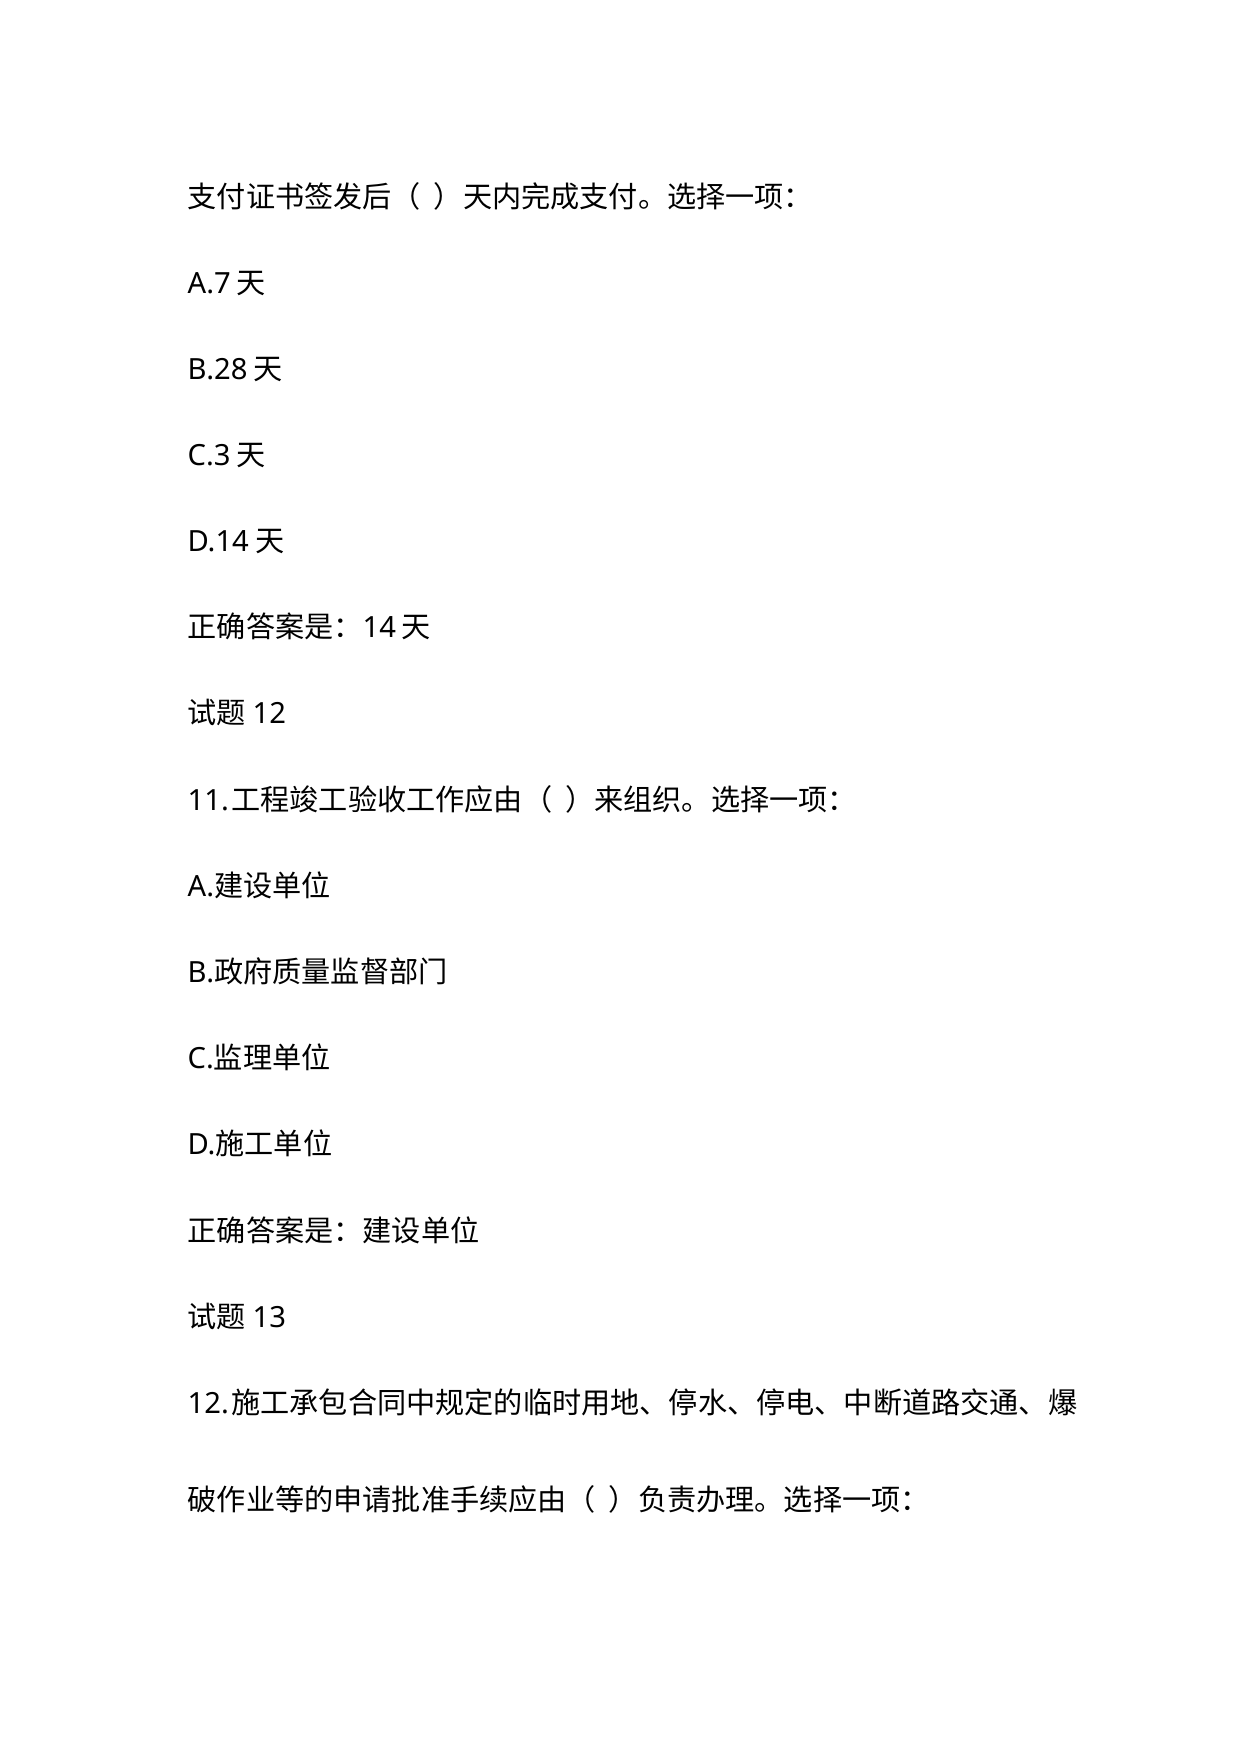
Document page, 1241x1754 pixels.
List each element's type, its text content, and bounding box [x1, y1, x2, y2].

list A.建设单位 [187, 851, 1085, 916]
text C.3天 [187, 420, 1085, 485]
text B.28天 [187, 334, 1085, 399]
text C.监理单位 [187, 1023, 1085, 1088]
text B.政府质量监督部门 [187, 937, 1085, 1002]
list 工程竣工验收工作应由（ ）来组织。选择一项： [187, 765, 1085, 830]
list A.7天 [187, 248, 1085, 313]
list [187, 162, 1085, 227]
text 试题 13 [187, 1282, 1085, 1347]
text 正确答案是：14天 [187, 593, 1085, 658]
text 试题 12 [187, 679, 1085, 744]
text D.施工单位 [187, 1109, 1085, 1174]
text D.14天 [187, 507, 1085, 572]
text 正确答案是：建设单位 [187, 1196, 1085, 1261]
list 施工承包合同中规定的临时用地、停水、停电、中断道路交通、爆破作业等的申请批准手续应由（ ）负责办理。选择一项： [187, 1368, 1085, 1531]
